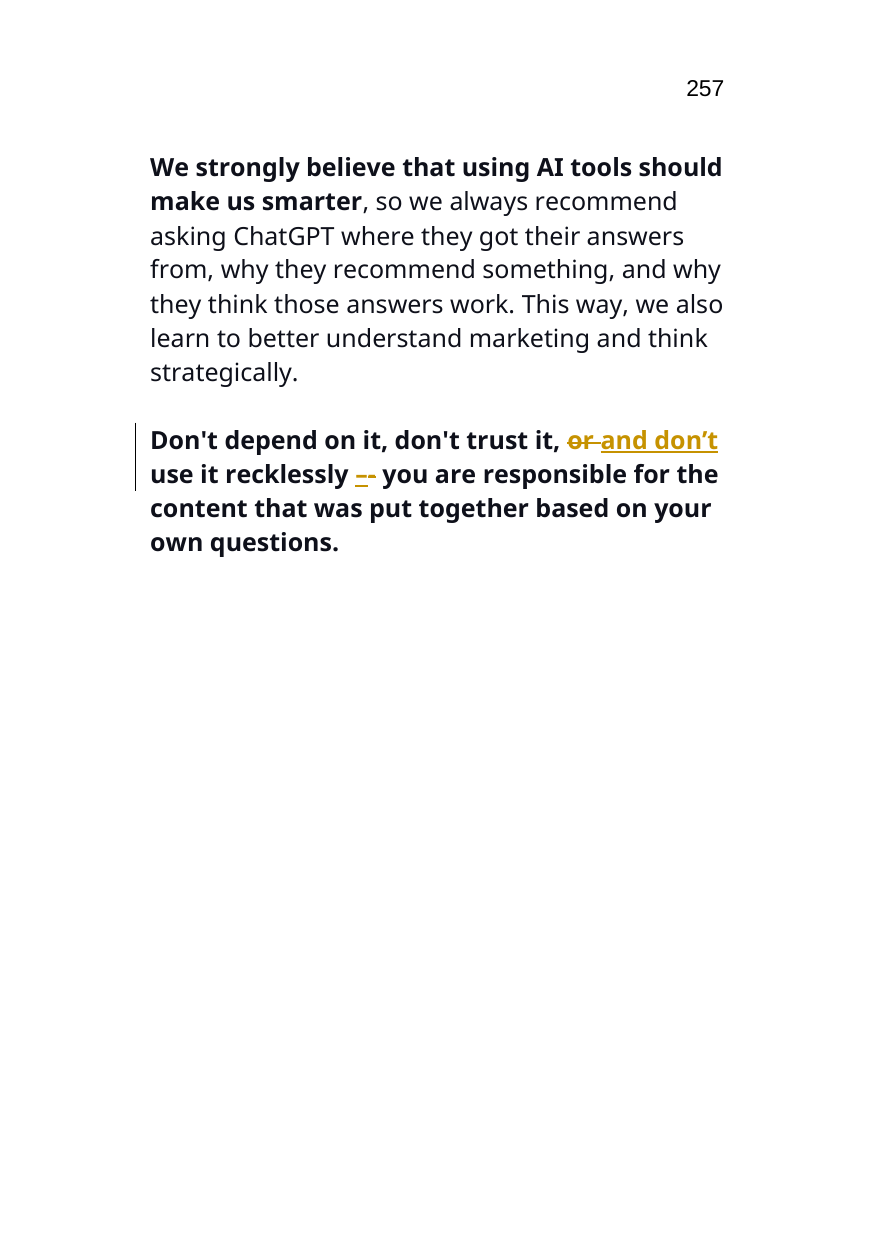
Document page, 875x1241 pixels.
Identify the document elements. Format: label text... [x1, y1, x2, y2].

text Don't depend on it, don't trust it, use it recklessly you are responsible for the content that was put together based on your own questions. [150, 422, 724, 559]
text We strongly believe that using AI tools should make us smarter, so we always recommend asking ChatGPT where they got their answers from, why they recommend something, and why they think those answers work. This way, we also learn to better understand marketing and think strategically. [150, 150, 724, 388]
